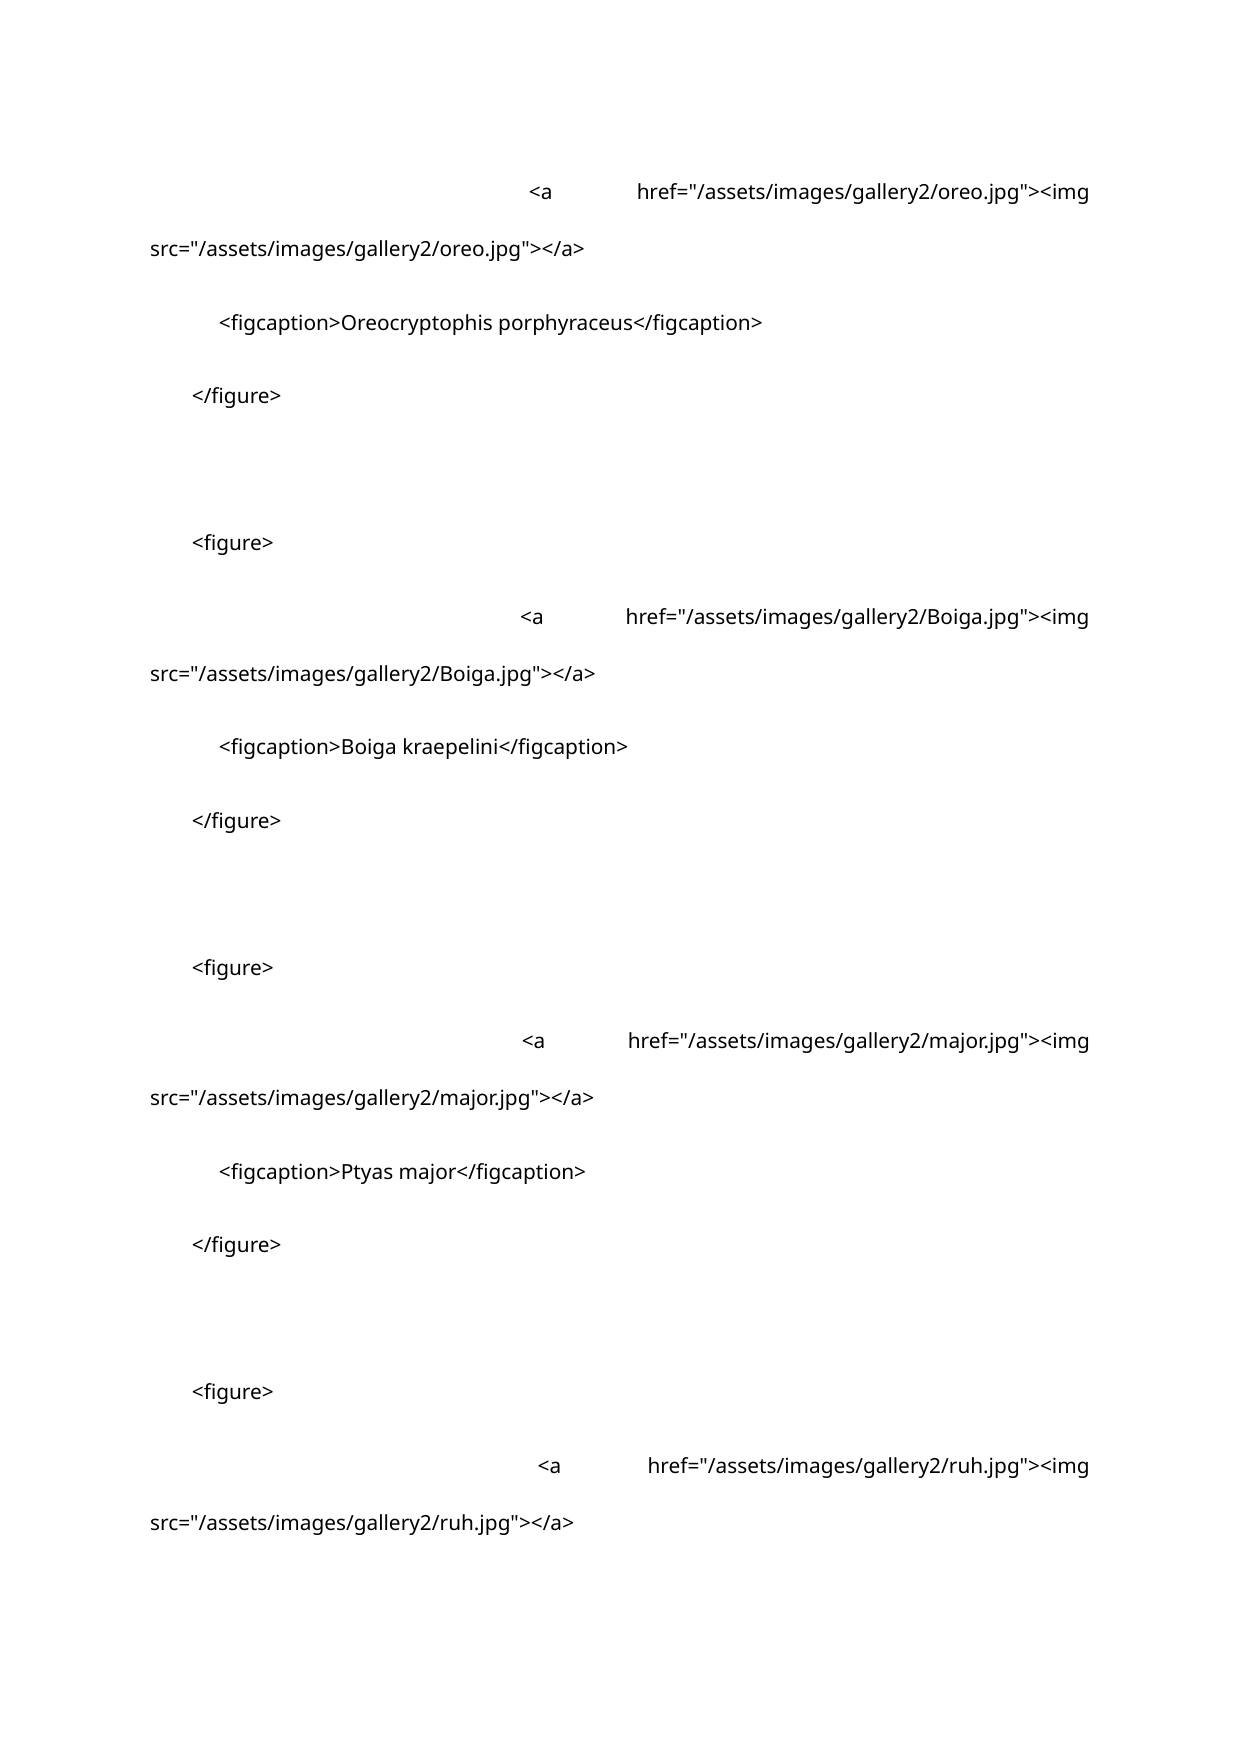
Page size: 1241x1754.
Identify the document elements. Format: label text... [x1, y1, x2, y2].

text <a href="/assets/images/gallery2/major.jpg"><img src="/assets/images/gallery2/major.jpg"></a> [150, 1026, 1090, 1112]
text <a href="/assets/images/gallery2/ruh.jpg"><img src="/assets/images/gallery2/ruh.jpg"></a> [150, 1451, 1090, 1536]
text <figcaption>Boiga kraepelini</figcaption> [150, 732, 1090, 761]
text </figure> [150, 381, 1090, 409]
text <figure> [150, 953, 1090, 981]
text <figcaption>Ptyas major</figcaption> [150, 1157, 1090, 1185]
text <a href="/assets/images/gallery2/Boiga.jpg"><img src="/assets/images/gallery2/Boiga.jpg"></a> [150, 602, 1090, 687]
text <figure> [150, 1377, 1090, 1406]
text </figure> [150, 1230, 1090, 1259]
text </figure> [150, 806, 1090, 834]
text <a href="/assets/images/gallery2/oreo.jpg"><img src="/assets/images/gallery2/oreo.jpg"></a> [150, 177, 1090, 262]
text <figcaption>Oreocryptophis porphyraceus</figcaption> [150, 308, 1090, 336]
text <figure> [150, 528, 1090, 557]
